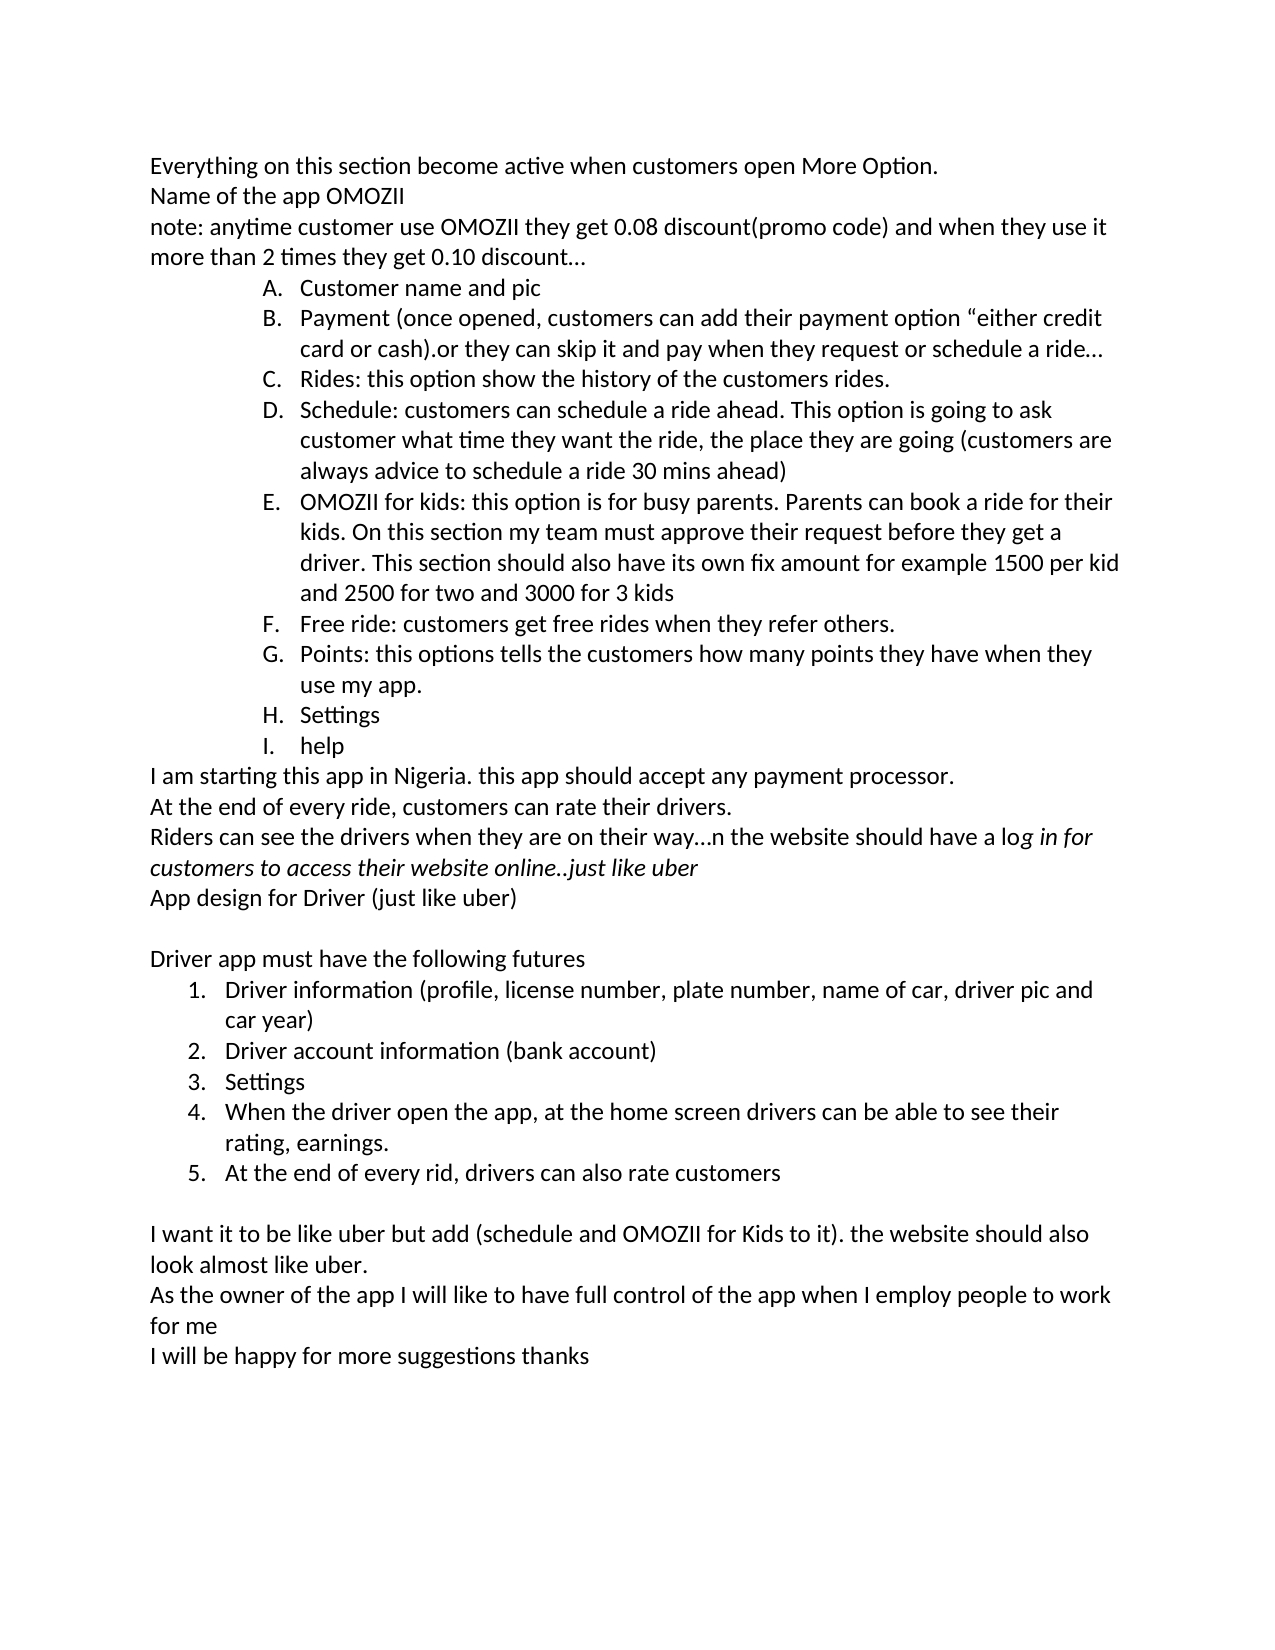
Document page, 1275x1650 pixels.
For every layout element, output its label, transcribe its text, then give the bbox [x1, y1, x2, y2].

text At the end of every ride, customers can rate their drivers. [150, 791, 1125, 821]
list Driver account information (bank account) [187, 1035, 1125, 1066]
text I am starting this app in Nigeria. this app should accept any payment processor. [150, 760, 1125, 791]
text Driver app must have the following futures [150, 943, 1125, 974]
text Riders can see the drivers when they are on their way…n the website should have a log in for customers to access their website online..just like uber [150, 821, 1125, 882]
list Points: this options tells the customers how many points they have when they use my app. [262, 638, 1125, 699]
list Driver information (profile, license number, plate number, name of car, driver pic and car year) [187, 974, 1125, 1035]
text Name of the app OMOZII [150, 181, 1125, 211]
list Payment (once opened, customers can add their payment option “either credit card or cash).or they can skip it and pay when they request or schedule a ride… [262, 303, 1125, 364]
list Customer name and pic [262, 272, 1125, 303]
text I want it to be like uber but add (schedule and OMOZII for Kids to it). the website should also look almost like uber. [150, 1218, 1125, 1279]
text App design for Driver (just like uber) [150, 882, 1125, 913]
list When the driver open the app, at the home screen drivers can be able to see their rating, earnings. [187, 1096, 1125, 1157]
list Settings [187, 1066, 1125, 1096]
text Everything on this section become active when customers open More Option. [150, 150, 1125, 181]
text I will be happy for more suggestions thanks [150, 1340, 1125, 1371]
text As the owner of the app I will like to have full control of the app when I employ people to work for me [150, 1279, 1125, 1340]
list Settings [262, 699, 1125, 730]
list At the end of every rid, drivers can also rate customers [187, 1157, 1125, 1188]
text note: anytime customer use OMOZII they get 0.08 discount(promo code) and when they use it more than 2 times they get 0.10 discount… [150, 211, 1125, 272]
list Schedule: customers can schedule a ride ahead. This option is going to ask customer what time they want the ride, the place they are going (customers are always advice to schedule a ride 30 mins ahead) [262, 394, 1125, 486]
list Free ride: customers get free rides when they refer others. [262, 608, 1125, 638]
list Rides: this option show the history of the customers rides. [262, 364, 1125, 394]
list OMOZII for kids: this option is for busy parents. Parents can book a ride for their kids. On this section my team must approve their request before they get a driver. This section should also have its own fix amount for example 1500 per kid and 2500 for two and 3000 for 3 kids [262, 486, 1125, 608]
list help [262, 730, 1125, 760]
